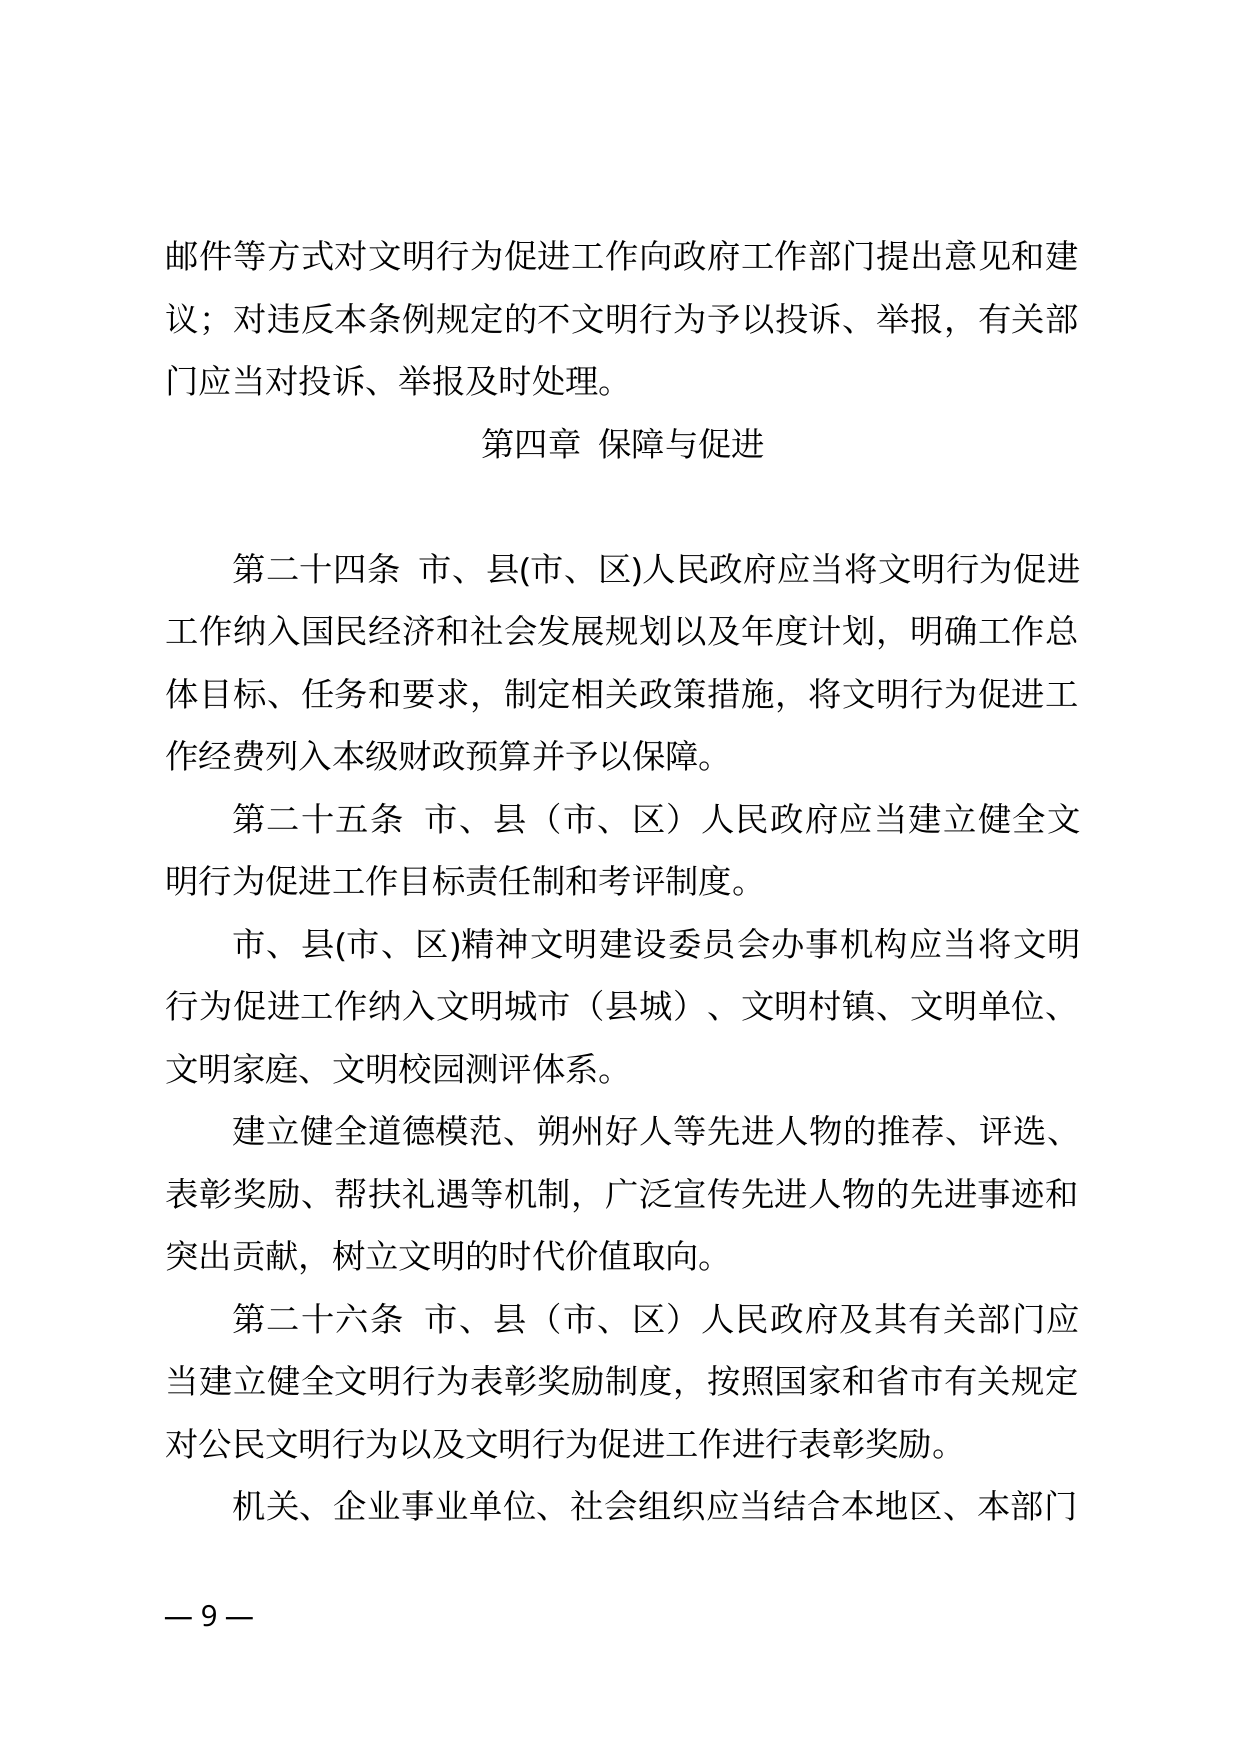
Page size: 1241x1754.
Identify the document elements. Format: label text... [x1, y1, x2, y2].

text 第二十六条 市、县（市、区）人民政府及其有关部门应当建立健全文明行为表彰奖励制度，按照国家和省市有关规定对公民文明行为以及文明行为促进工作进行表彰奖励。 [165, 1281, 1081, 1468]
text 第四章 保障与促进 [165, 406, 1081, 468]
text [165, 1468, 1081, 1531]
text 第二十四条 市、县(市、区)人民政府应当将文明行为促进工作纳入国民经济和社会发展规划以及年度计划，明确工作总体目标、任务和要求，制定相关政策措施，将文明行为促进工作经费列入本级财政预算并予以保障。 [165, 531, 1081, 781]
text 建立健全道德模范、朔州好人等先进人物的推荐、评选、表彰奖励、帮扶礼遇等机制，广泛宣传先进人物的先进事迹和突出贡献，树立文明的时代价值取向。 [165, 1093, 1081, 1281]
text 市、县(市、区)精神文明建设委员会办事机构应当将文明行为促进工作纳入文明城市（县城）、文明村镇、文明单位、文明家庭、文明校园测评体系。 [165, 906, 1081, 1093]
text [165, 218, 1081, 406]
text 第二十五条 市、县（市、区）人民政府应当建立健全文明行为促进工作目标责任制和考评制度。 [165, 781, 1081, 906]
